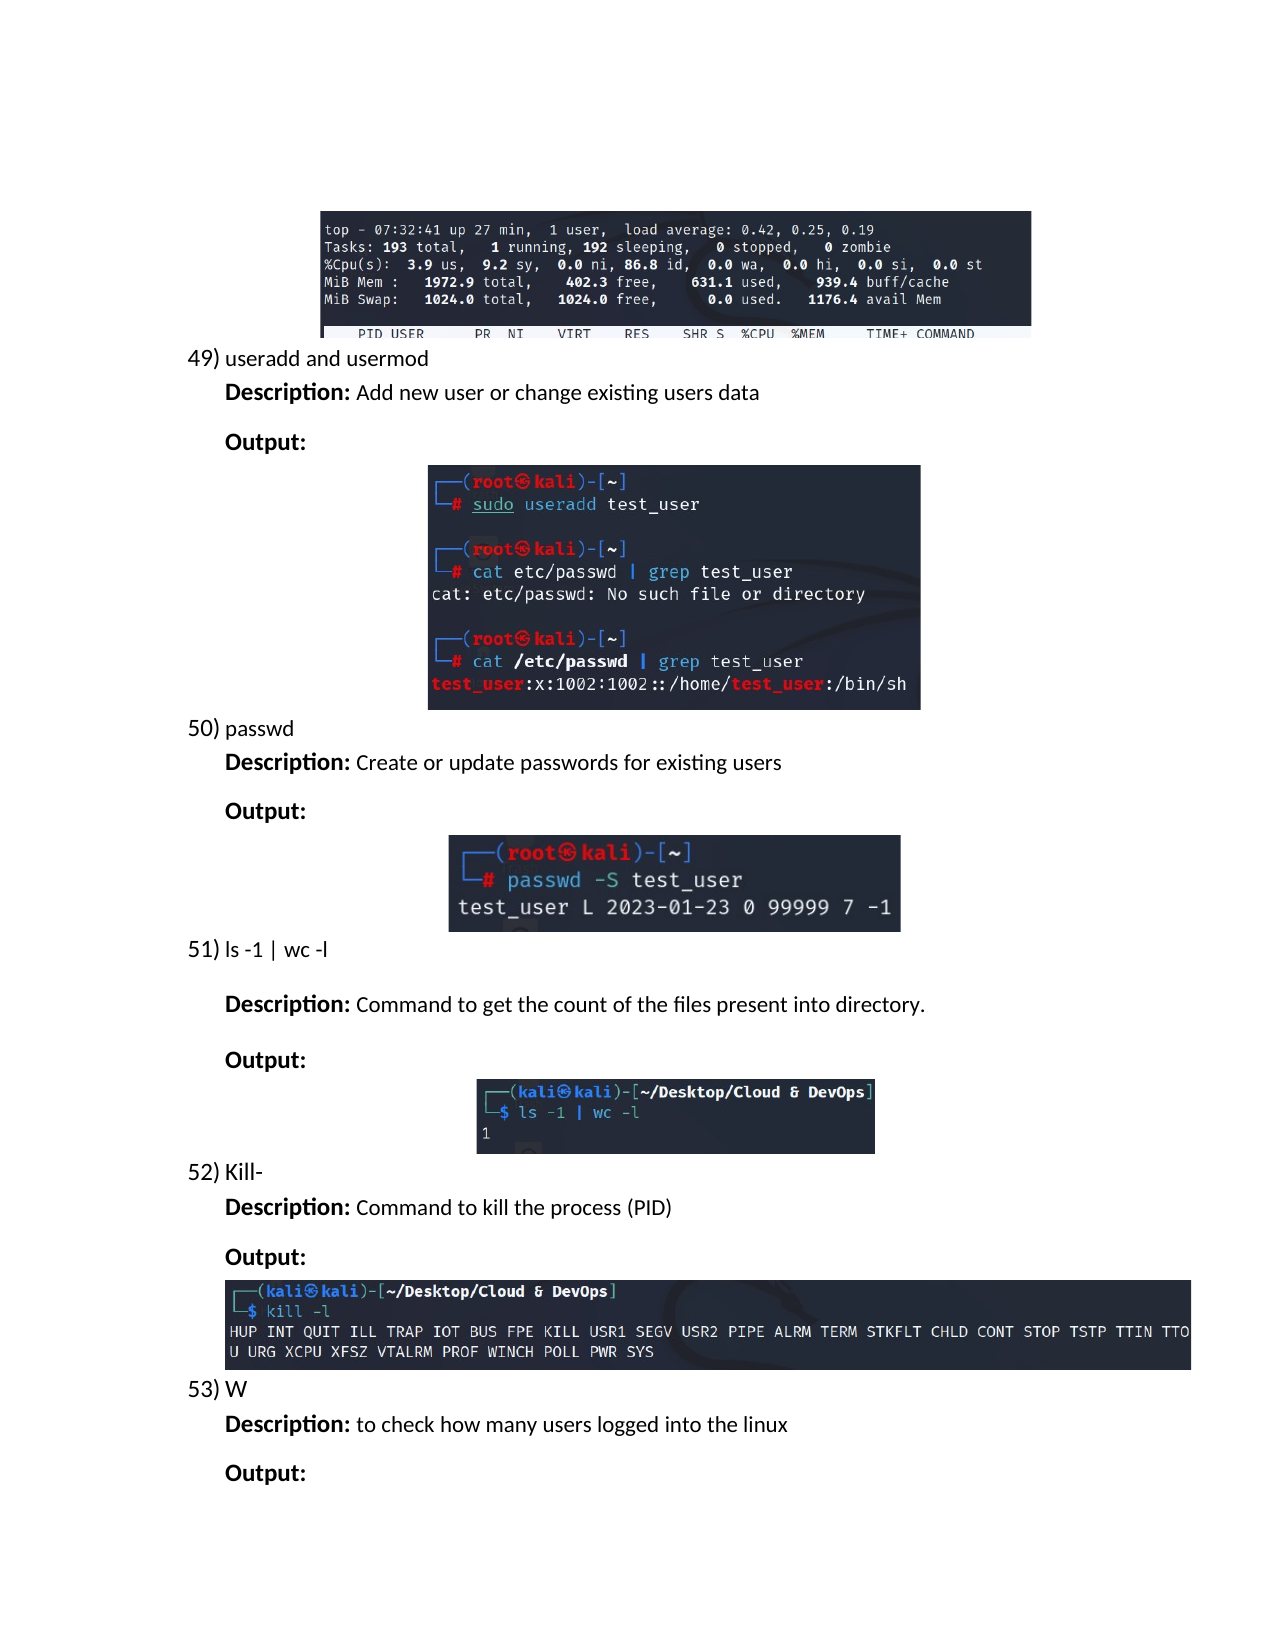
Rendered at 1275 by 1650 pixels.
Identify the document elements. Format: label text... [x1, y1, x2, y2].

text Description: Create or update passwords for existing users [225, 746, 1210, 776]
text Description: Add new user or change existing users data [225, 376, 1210, 407]
subtitle Output: [225, 1044, 1210, 1075]
picture [448, 835, 901, 932]
subtitle Output: [225, 796, 1210, 826]
picture [225, 1280, 1192, 1370]
subtitle Output: [225, 1241, 1210, 1271]
picture [476, 1079, 875, 1154]
text Description: to check how many users logged into the linux [225, 1408, 1210, 1438]
picture [320, 211, 1032, 338]
subtitle Output: [225, 426, 1210, 456]
list useradd and usermod [187, 342, 1210, 372]
picture [427, 465, 921, 710]
text Description: Command to get the count of the files present into directory. [225, 988, 1210, 1019]
text Description: Command to kill the process (PID) [225, 1191, 1210, 1222]
subtitle Output: [225, 1457, 1210, 1488]
